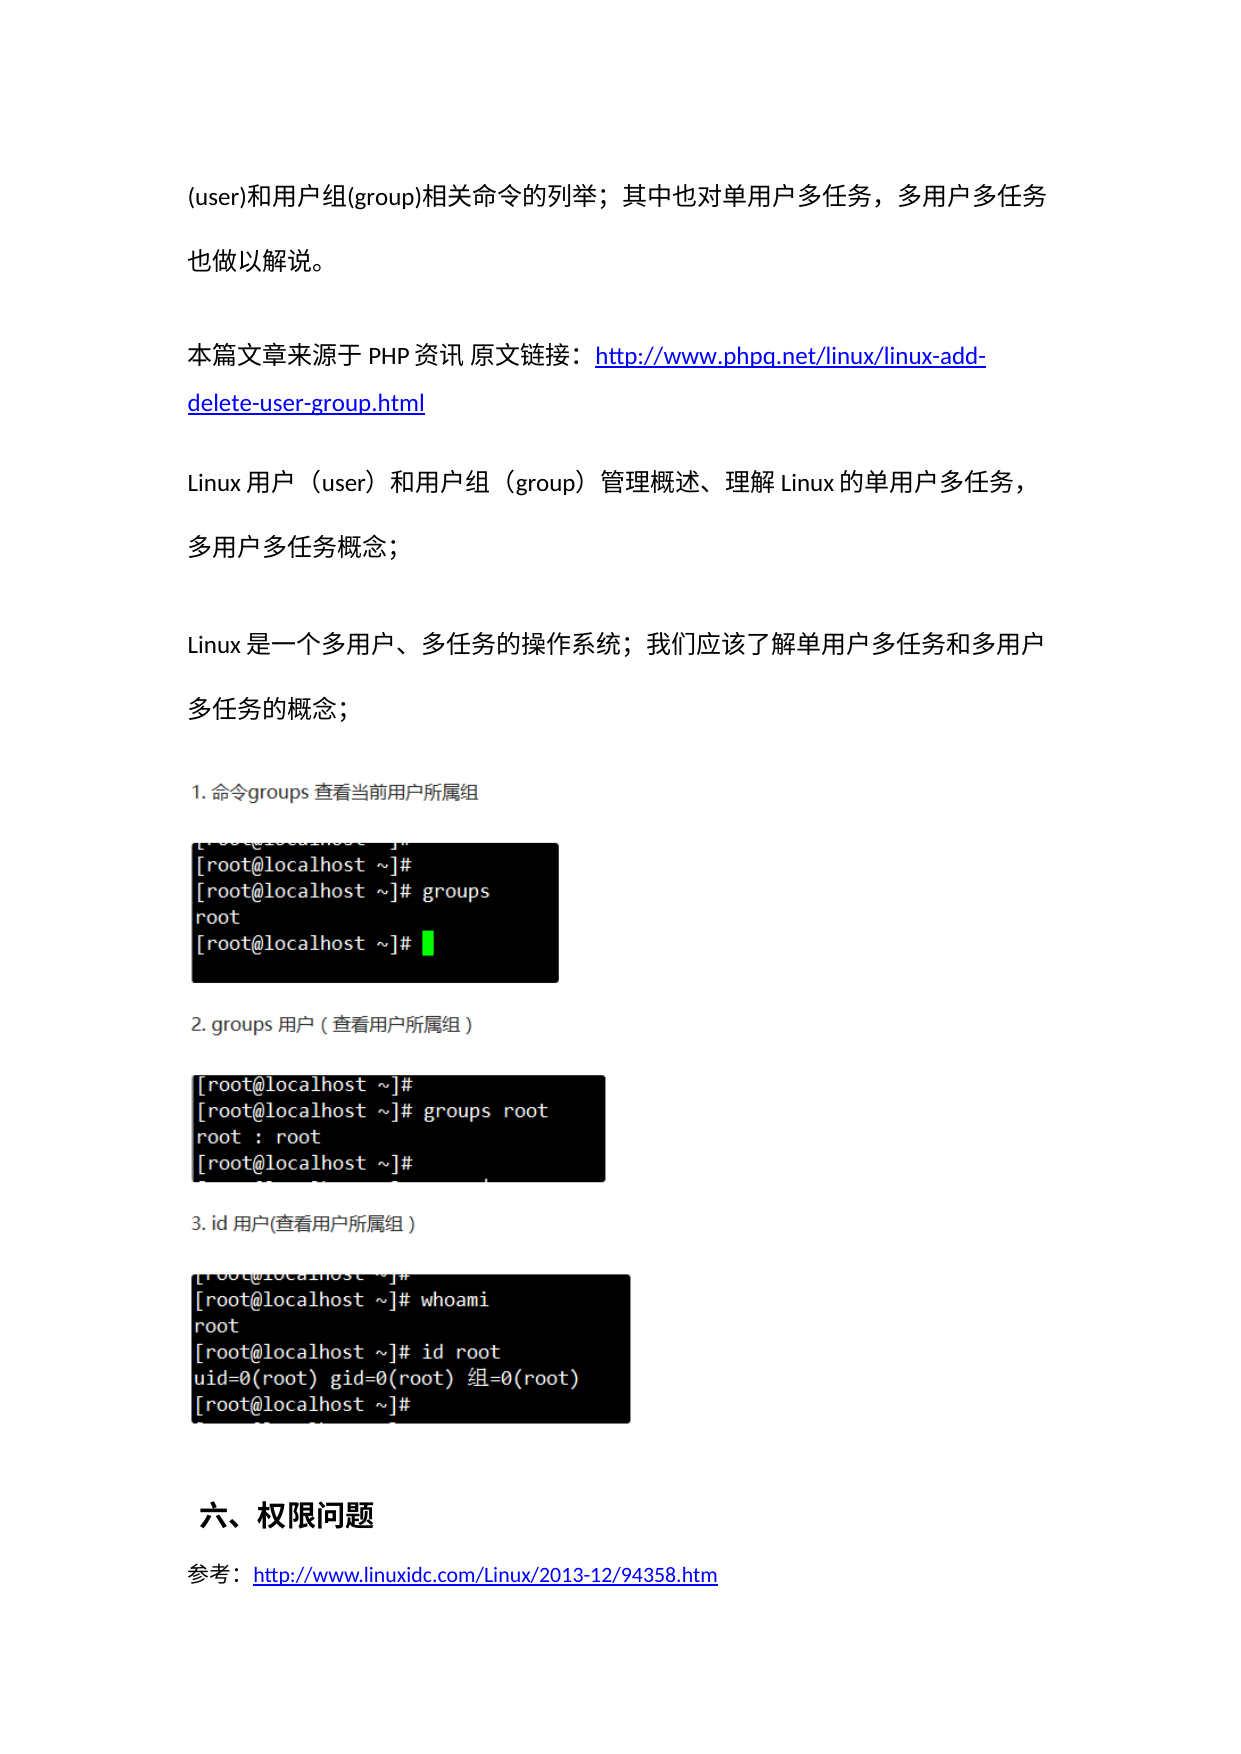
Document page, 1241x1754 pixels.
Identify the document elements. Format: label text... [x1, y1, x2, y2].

text 参考：http://www.linuxidc.com/Linux/2013-12/94358.htm [187, 1557, 1053, 1589]
subtitle 权限问题 [187, 1481, 1053, 1546]
picture [187, 769, 792, 1427]
text Linux 用户（user）和用户组（group）管理概述、理解Linux的单用户多任务，多用户多任务概念； Linux 是一个多用户、多任务的操作系统；我们应该了解单用户多任务和多用户多任务的概念； [187, 448, 1053, 740]
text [187, 162, 1053, 292]
text 本篇文章来源于 PHP资讯 原文链接：http://www.phpq.net/linux/linux-add-delete-user-group.html [187, 321, 1053, 419]
